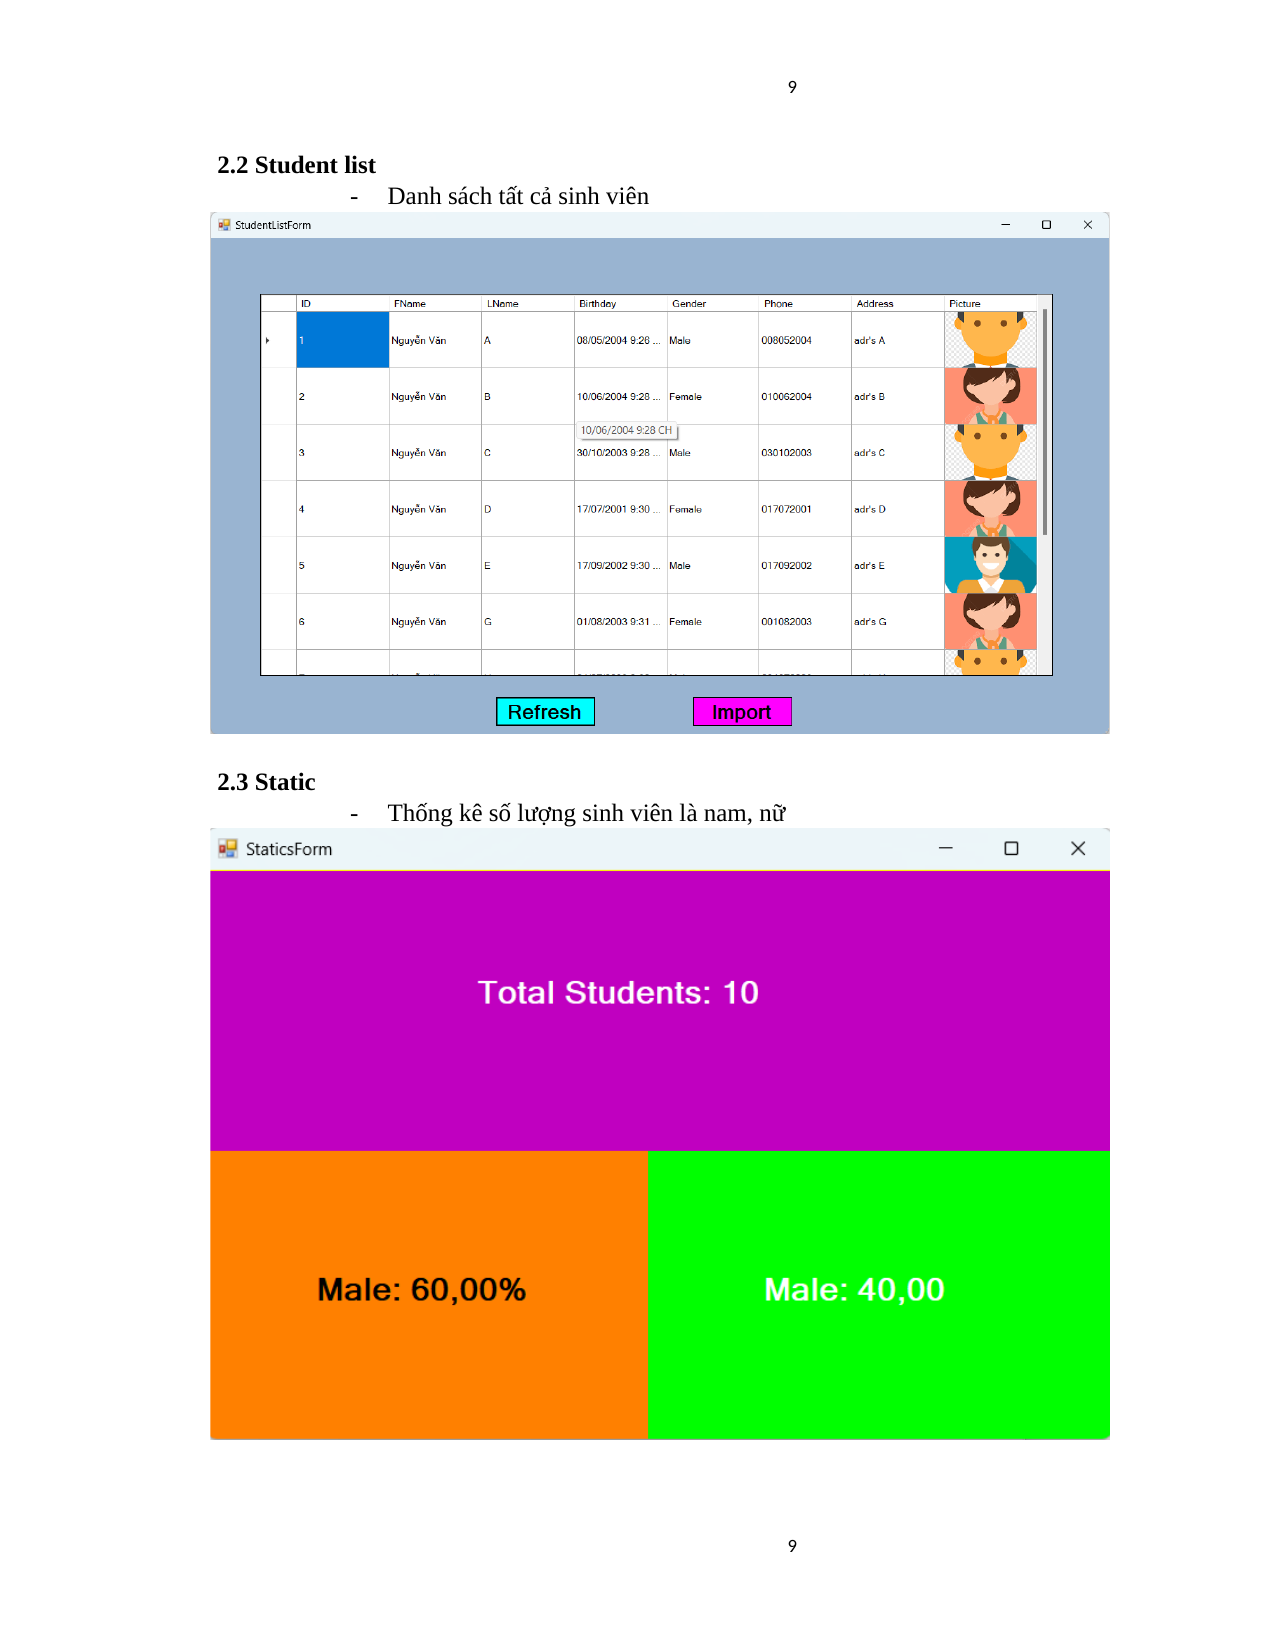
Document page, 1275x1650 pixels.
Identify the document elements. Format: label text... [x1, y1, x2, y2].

list Thống kê số lượng sinh viên là nam, nữ [350, 798, 1087, 826]
list Danh sách tất cả sinh viên [350, 181, 1087, 210]
list Student list [217, 150, 1087, 179]
picture [210, 828, 1110, 1440]
picture [210, 212, 1110, 734]
list Static [217, 767, 1087, 795]
